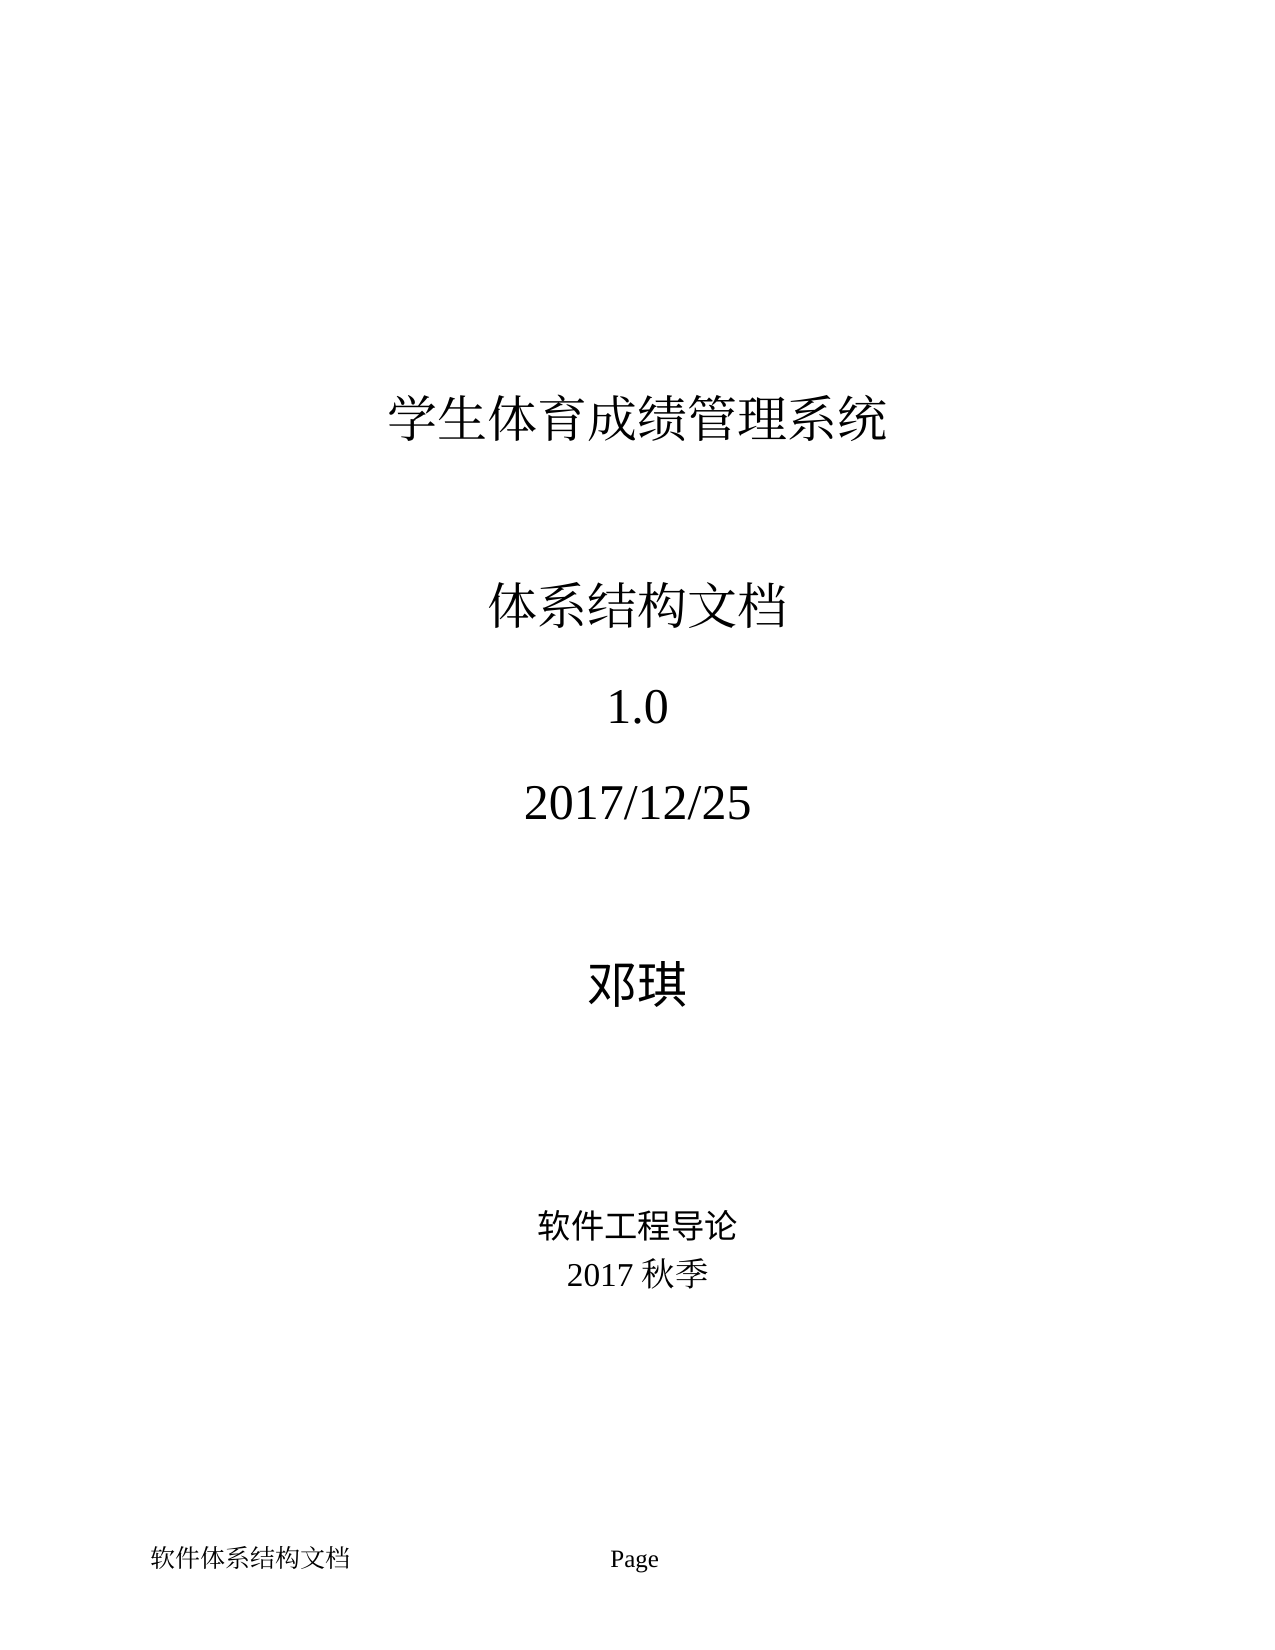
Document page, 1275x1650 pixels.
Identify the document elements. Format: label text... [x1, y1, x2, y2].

text 体系结构文档 [150, 567, 1125, 639]
text 2017 秋季 [150, 1248, 1125, 1296]
text 2017/12/25 [150, 773, 1125, 830]
text 学生体育成绩管理系统 [150, 380, 1125, 452]
text 1.0 [150, 677, 1125, 734]
text 邓琪 [150, 945, 1125, 1018]
text 软件工程导论 [150, 1200, 1125, 1248]
